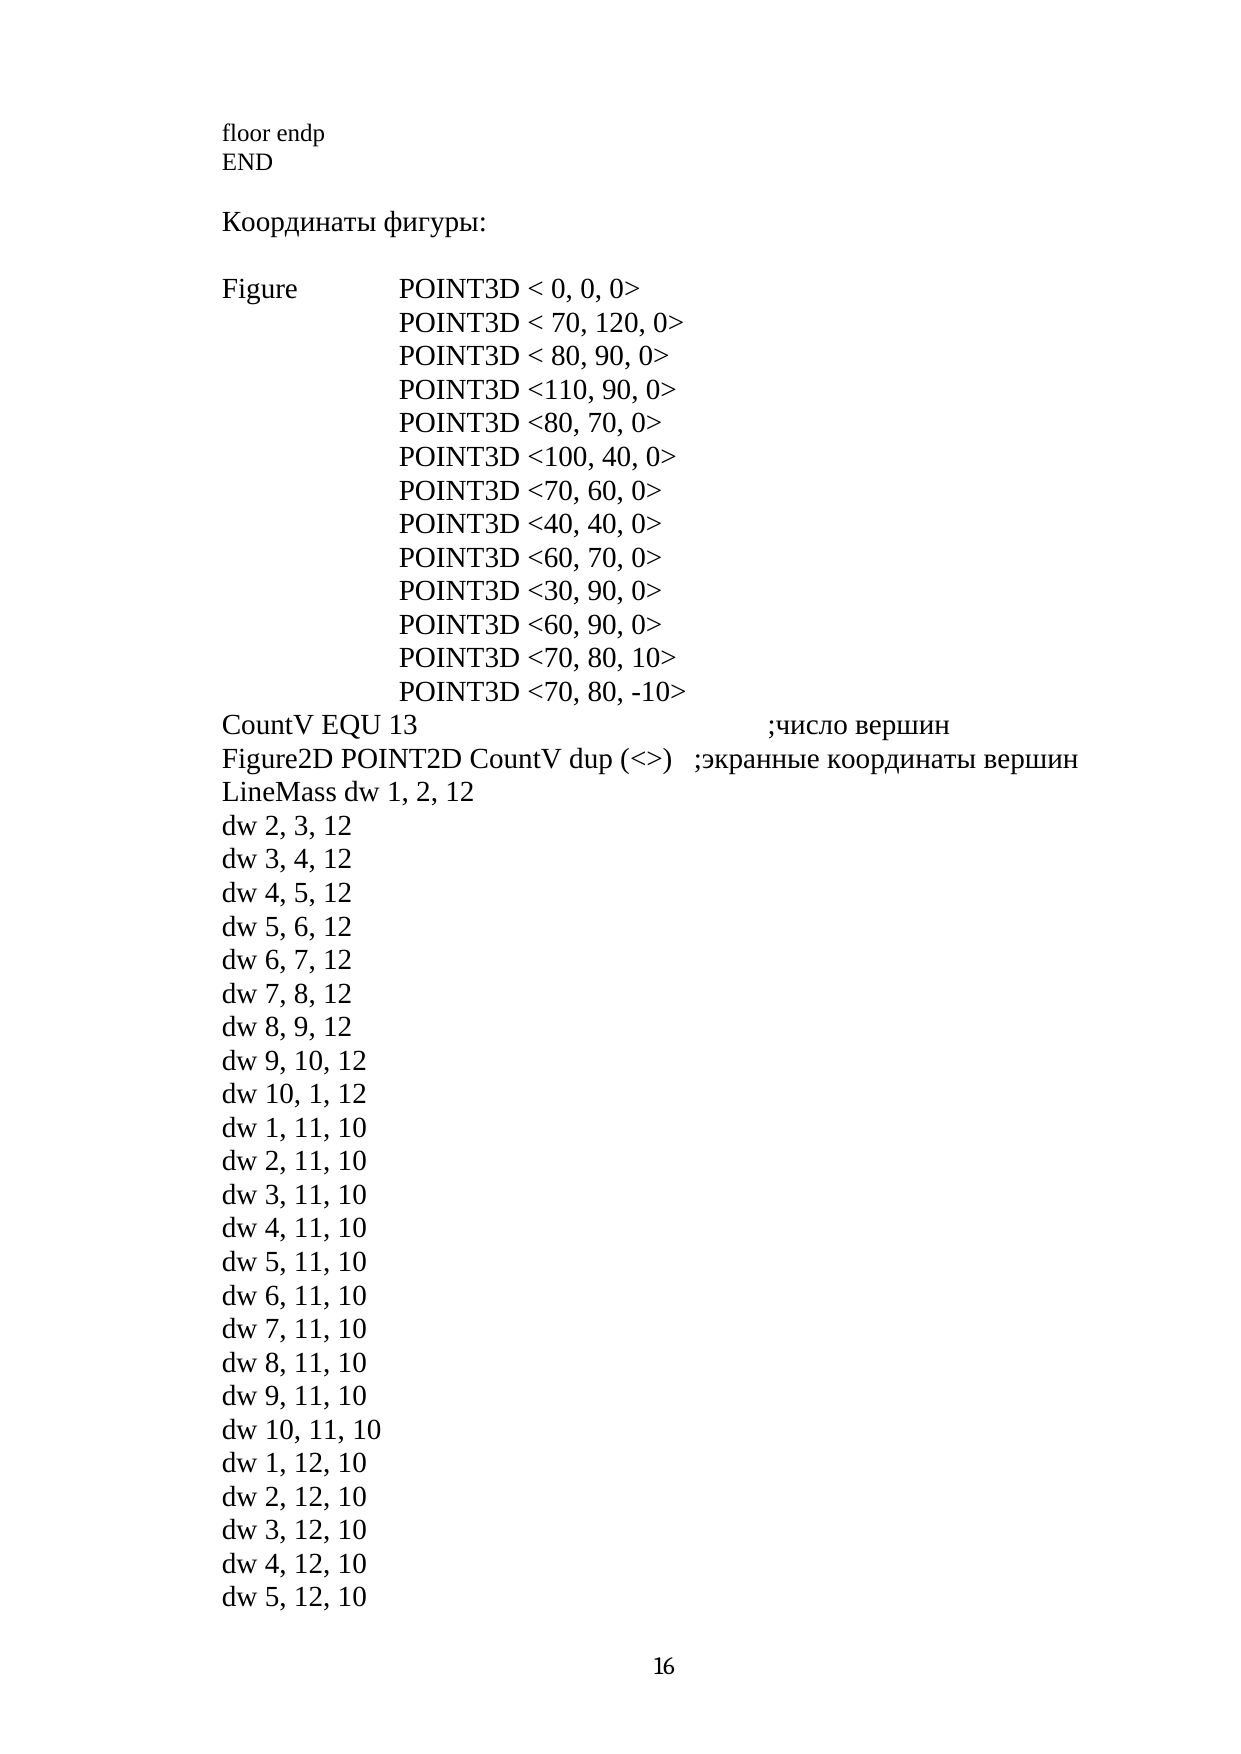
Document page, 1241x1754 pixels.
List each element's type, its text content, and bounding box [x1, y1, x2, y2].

text POINT3D <60, 70, 0> [177, 540, 1152, 573]
text dw 6, 7, 12 [177, 942, 1152, 976]
text POINT3D <110, 90, 0> [177, 372, 1152, 406]
text dw 9, 10, 12 [177, 1043, 1152, 1076]
text dw 4, 11, 10 [177, 1211, 1152, 1244]
text dw 3, 12, 10 [177, 1512, 1152, 1546]
text POINT3D <70, 80, 10> [177, 640, 1152, 674]
text POINT3D < 80, 90, 0> [177, 338, 1152, 372]
text POINT3D <60, 90, 0> [177, 607, 1152, 640]
text dw 10, 11, 10 [177, 1412, 1152, 1445]
text floor endp [177, 118, 1152, 147]
text POINT3D <100, 40, 0> [177, 439, 1152, 473]
text dw 5, 11, 10 [177, 1244, 1152, 1278]
text dw 1, 12, 10 [177, 1445, 1152, 1479]
text Координаты фигуры: [177, 204, 1152, 238]
text dw 9, 11, 10 [177, 1378, 1152, 1412]
text dw 3, 4, 12 [177, 842, 1152, 875]
text POINT3D <80, 70, 0> [177, 406, 1152, 439]
text dw 3, 11, 10 [177, 1177, 1152, 1211]
text dw 7, 11, 10 [177, 1311, 1152, 1345]
text dw 2, 3, 12 [177, 808, 1152, 842]
text dw 4, 12, 10 [177, 1546, 1152, 1579]
text dw 5, 12, 10 [177, 1579, 1152, 1613]
text dw 4, 5, 12 [177, 875, 1152, 909]
text Figure POINT3D < 0, 0, 0> [177, 271, 1152, 305]
text POINT3D <70, 80, -10> [177, 674, 1152, 707]
text dw 8, 9, 12 [177, 1009, 1152, 1043]
text Figure2D POINT2D CountV dup (<>) ;экранные координаты вершин [177, 741, 1152, 774]
text dw 2, 11, 10 [177, 1143, 1152, 1177]
text dw 10, 1, 12 [177, 1076, 1152, 1110]
text LineMass dw 1, 2, 12 [177, 774, 1152, 808]
text dw 2, 12, 10 [177, 1479, 1152, 1512]
text dw 7, 8, 12 [177, 976, 1152, 1009]
text CountV EQU 13 ;число вершин [177, 707, 1152, 741]
text dw 5, 6, 12 [177, 909, 1152, 942]
text dw 1, 11, 10 [177, 1110, 1152, 1143]
text dw 8, 11, 10 [177, 1345, 1152, 1378]
text END [177, 147, 1152, 176]
text POINT3D <70, 60, 0> [177, 473, 1152, 506]
text POINT3D <40, 40, 0> [177, 506, 1152, 540]
text dw 6, 11, 10 [177, 1278, 1152, 1311]
text POINT3D < 70, 120, 0> [177, 305, 1152, 338]
text POINT3D <30, 90, 0> [177, 573, 1152, 607]
